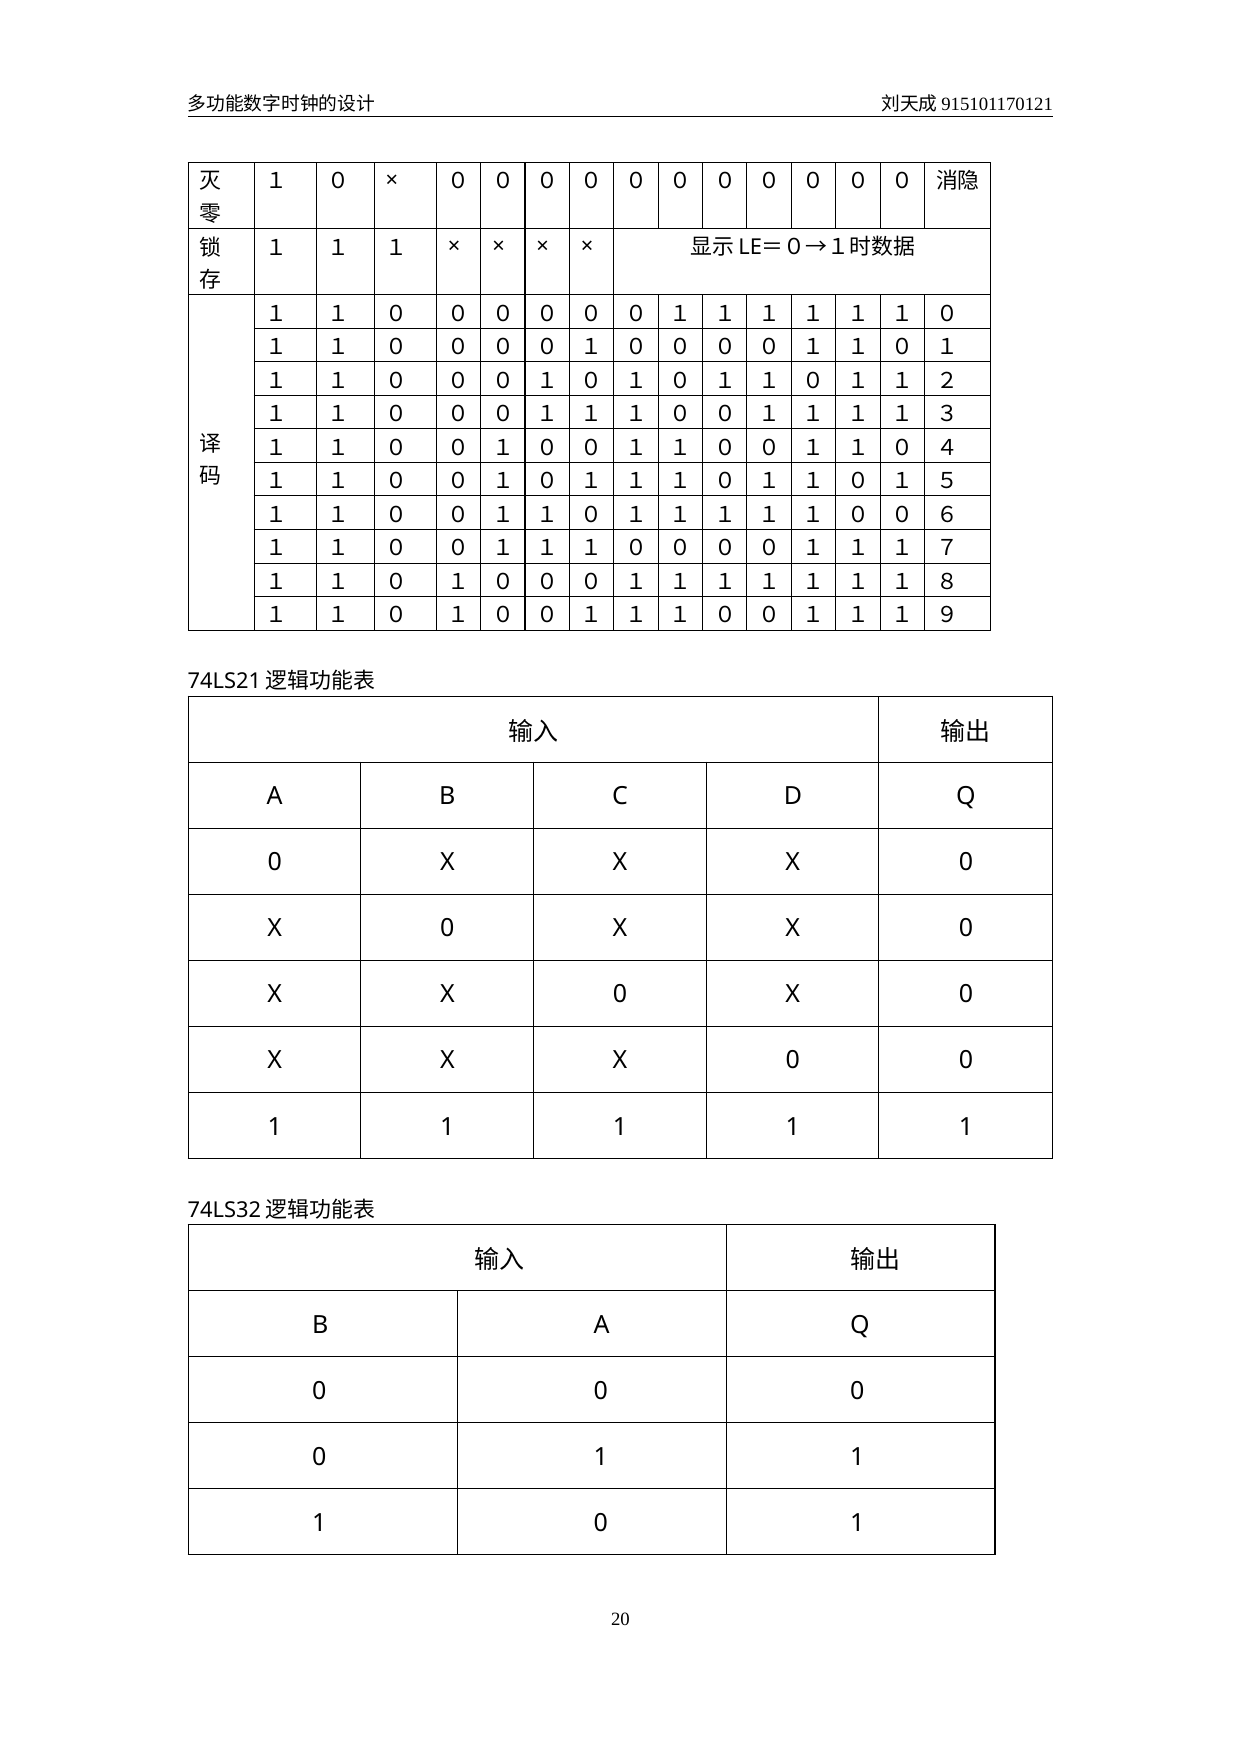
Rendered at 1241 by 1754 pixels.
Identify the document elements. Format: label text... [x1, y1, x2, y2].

table_cell １ [703, 564, 746, 596]
table_cell ０ [375, 597, 436, 629]
table_cell 灭零 [189, 163, 254, 228]
table_cell ０ [614, 163, 658, 228]
table_cell ０ [526, 463, 569, 495]
table_cell ０ [570, 362, 613, 395]
table_cell １ [792, 463, 835, 495]
table_cell 1 [361, 1093, 533, 1158]
table_cell １ [570, 597, 613, 629]
table_cell １ [792, 295, 835, 328]
table_cell × [375, 163, 436, 228]
table_cell ０ [614, 530, 658, 562]
table_cell ０ [437, 396, 480, 428]
table_cell １ [526, 396, 569, 428]
table_cell １ [255, 362, 316, 395]
table_cell ０ [659, 396, 702, 428]
table_cell 0 [361, 895, 533, 960]
table_cell X [534, 829, 706, 894]
table_cell X [361, 829, 533, 894]
table_cell X [534, 895, 706, 960]
table_cell ０ [747, 429, 791, 462]
table_cell ０ [570, 496, 613, 529]
table_cell ８ [925, 564, 990, 596]
table_cell ０ [570, 564, 613, 596]
table_cell ０ [836, 163, 880, 228]
table_cell １ [317, 229, 374, 294]
table_cell 0 [879, 1027, 1052, 1092]
table_cell １ [317, 396, 374, 428]
table_cell １ [570, 463, 613, 495]
table_cell １ [255, 396, 316, 428]
table_cell １ [317, 496, 374, 529]
table_cell １ [659, 564, 702, 596]
table_cell １ [481, 463, 524, 495]
table_cell ０ [375, 530, 436, 562]
text 74LS32逻辑功能表 [187, 1191, 1053, 1224]
table_cell １ [659, 597, 702, 629]
table_cell 0 [458, 1489, 726, 1554]
table_cell １ [317, 530, 374, 562]
table_cell １ [792, 329, 835, 361]
table_cell ０ [747, 597, 791, 629]
table_cell ０ [703, 463, 746, 495]
table_cell ０ [526, 597, 569, 629]
table_cell X [707, 895, 878, 960]
table_cell 1 [534, 1093, 706, 1158]
table_cell １ [570, 530, 613, 562]
table_cell １ [881, 396, 924, 428]
table_cell １ [836, 295, 880, 328]
table_cell １ [792, 496, 835, 529]
table_cell ０ [881, 163, 924, 228]
table_cell 0 [879, 961, 1052, 1026]
table_cell １ [614, 396, 658, 428]
table_header 输入 [189, 697, 878, 762]
table_cell ０ [437, 295, 480, 328]
table_cell １ [703, 496, 746, 529]
table_cell B [361, 763, 533, 828]
table_cell １ [255, 295, 316, 328]
table_cell ０ [836, 496, 880, 529]
table_cell ０ [747, 163, 791, 228]
table_cell １ [836, 362, 880, 395]
table_cell 锁存 [189, 229, 254, 294]
table_cell １ [317, 362, 374, 395]
table_cell １ [659, 295, 702, 328]
table_cell 显示LE＝０→１时数据 [614, 229, 990, 294]
table_cell A [458, 1291, 726, 1356]
table_cell １ [526, 362, 569, 395]
table_cell × [526, 229, 569, 294]
table_cell 1 [189, 1489, 457, 1554]
table_cell １ [792, 597, 835, 629]
table_cell ０ [317, 163, 374, 228]
table_cell １ [437, 597, 480, 629]
table_cell １ [659, 429, 702, 462]
table_cell ０ [437, 429, 480, 462]
table_cell ０ [526, 163, 569, 228]
table_cell ０ [570, 295, 613, 328]
table_cell １ [255, 163, 316, 228]
table_cell １ [317, 463, 374, 495]
table_cell X [534, 1027, 706, 1092]
table_cell ０ [659, 530, 702, 562]
table_cell A [189, 763, 360, 828]
table_cell ０ [481, 564, 524, 596]
table_cell １ [836, 564, 880, 596]
table_cell １ [570, 329, 613, 361]
table_cell １ [614, 496, 658, 529]
table_cell １ [703, 362, 746, 395]
table_cell ０ [659, 329, 702, 361]
table_cell ０ [881, 429, 924, 462]
table_cell 0 [458, 1357, 726, 1422]
table_cell ０ [703, 163, 746, 228]
table_cell ０ [570, 163, 613, 228]
table_cell × [437, 229, 480, 294]
table_cell １ [747, 396, 791, 428]
table_cell １ [792, 396, 835, 428]
table_cell １ [881, 463, 924, 495]
table_cell １ [317, 429, 374, 462]
table_cell ０ [526, 329, 569, 361]
table_cell １ [792, 564, 835, 596]
table_cell ０ [375, 329, 436, 361]
table_cell 1 [727, 1489, 994, 1554]
table_cell １ [255, 463, 316, 495]
table_cell 0 [879, 895, 1052, 960]
table_cell 1 [727, 1423, 994, 1488]
table_cell X [361, 1027, 533, 1092]
table_cell X [707, 961, 878, 1026]
table_cell ０ [570, 429, 613, 462]
table_cell 0 [534, 961, 706, 1026]
table_cell １ [437, 564, 480, 596]
table_cell １ [836, 530, 880, 562]
table_cell ０ [747, 329, 791, 361]
table_cell ０ [703, 530, 746, 562]
table_cell １ [836, 597, 880, 629]
table_cell Q [727, 1291, 994, 1356]
table_cell １ [703, 295, 746, 328]
table_cell ０ [437, 496, 480, 529]
table_cell Q [879, 763, 1052, 828]
table_cell ０ [437, 463, 480, 495]
table_cell １ [614, 597, 658, 629]
table_cell X [361, 961, 533, 1026]
table_cell ０ [659, 362, 702, 395]
table_cell １ [375, 229, 436, 294]
table_cell ３ [925, 396, 990, 428]
table_cell １ [836, 396, 880, 428]
table_cell ０ [481, 362, 524, 395]
table_cell ２ [925, 362, 990, 395]
table_cell １ [614, 429, 658, 462]
table_cell ０ [375, 564, 436, 596]
table_cell １ [659, 463, 702, 495]
table_header 输出 [879, 697, 1052, 762]
table_cell １ [792, 530, 835, 562]
table_cell X [189, 895, 360, 960]
table_cell １ [255, 597, 316, 629]
table_cell 消隐 [925, 163, 990, 228]
table_cell 0 [189, 829, 360, 894]
table_cell × [481, 229, 524, 294]
table_cell １ [925, 329, 990, 361]
table_cell ０ [526, 295, 569, 328]
table_cell 1 [458, 1423, 726, 1488]
table_cell 1 [189, 1093, 360, 1158]
table_cell 0 [189, 1423, 457, 1488]
table_cell ０ [836, 463, 880, 495]
table_cell １ [255, 429, 316, 462]
table_cell １ [317, 329, 374, 361]
table_cell 1 [879, 1093, 1052, 1158]
table_cell １ [481, 496, 524, 529]
table_cell ０ [792, 362, 835, 395]
table_cell １ [881, 362, 924, 395]
table_cell １ [836, 329, 880, 361]
table_cell １ [747, 564, 791, 596]
table_cell １ [481, 429, 524, 462]
table_cell １ [792, 429, 835, 462]
table_cell 1 [707, 1093, 878, 1158]
table_cell ７ [925, 530, 990, 562]
table_cell １ [255, 229, 316, 294]
table_cell 译码 [189, 295, 254, 629]
table_cell ０ [437, 530, 480, 562]
table_cell １ [255, 564, 316, 596]
table_cell １ [881, 530, 924, 562]
table_cell １ [317, 597, 374, 629]
table_cell １ [255, 329, 316, 361]
table_cell ０ [703, 396, 746, 428]
table_cell １ [747, 496, 791, 529]
table_cell ４ [925, 429, 990, 462]
table_cell ０ [703, 329, 746, 361]
table_cell 0 [189, 1357, 457, 1422]
table_cell ０ [747, 530, 791, 562]
table_cell ０ [659, 163, 702, 228]
table_cell ６ [925, 496, 990, 529]
table_cell ０ [881, 496, 924, 529]
table_cell １ [526, 530, 569, 562]
table_cell D [707, 763, 878, 828]
table_cell ０ [925, 295, 990, 328]
table_cell ０ [437, 163, 480, 228]
table_cell ０ [614, 295, 658, 328]
table_cell X [707, 829, 878, 894]
table_cell ０ [881, 329, 924, 361]
table_cell １ [747, 295, 791, 328]
table_cell 0 [727, 1357, 994, 1422]
table_cell １ [881, 564, 924, 596]
table_cell １ [526, 496, 569, 529]
table_cell ０ [375, 396, 436, 428]
table_cell 0 [707, 1027, 878, 1092]
table_cell ０ [437, 362, 480, 395]
table_cell １ [659, 496, 702, 529]
table_cell １ [881, 597, 924, 629]
table_cell B [189, 1291, 457, 1356]
table_cell ０ [481, 597, 524, 629]
table_cell ０ [375, 362, 436, 395]
table_cell １ [317, 564, 374, 596]
table_cell X [189, 961, 360, 1026]
table_cell ０ [526, 564, 569, 596]
table_cell １ [614, 564, 658, 596]
table_cell ０ [481, 163, 524, 228]
table_cell ０ [703, 429, 746, 462]
table_cell ０ [375, 429, 436, 462]
table_cell C [534, 763, 706, 828]
table_cell １ [614, 463, 658, 495]
table_cell ０ [481, 295, 524, 328]
table_cell １ [836, 429, 880, 462]
table_cell １ [255, 530, 316, 562]
text 74LS21逻辑功能表 [187, 663, 1053, 696]
table_cell １ [570, 396, 613, 428]
table_cell 0 [879, 829, 1052, 894]
table_cell １ [747, 463, 791, 495]
table_cell ０ [437, 329, 480, 361]
table_cell ０ [481, 329, 524, 361]
table_cell X [189, 1027, 360, 1092]
table_header 输出 [727, 1225, 994, 1290]
table_cell １ [614, 362, 658, 395]
table_cell ０ [526, 429, 569, 462]
table_header 输入 [189, 1225, 726, 1290]
table_cell ０ [375, 463, 436, 495]
table_cell ０ [792, 163, 835, 228]
table_cell ０ [614, 329, 658, 361]
table_cell １ [747, 362, 791, 395]
table_cell １ [481, 530, 524, 562]
table_cell １ [255, 496, 316, 529]
table_cell ０ [375, 496, 436, 529]
table_cell ０ [481, 396, 524, 428]
table_cell × [570, 229, 613, 294]
table_cell ０ [375, 295, 436, 328]
table_cell １ [881, 295, 924, 328]
table_cell １ [317, 295, 374, 328]
table_cell ９ [925, 597, 990, 629]
table_cell ５ [925, 463, 990, 495]
table_cell ０ [703, 597, 746, 629]
